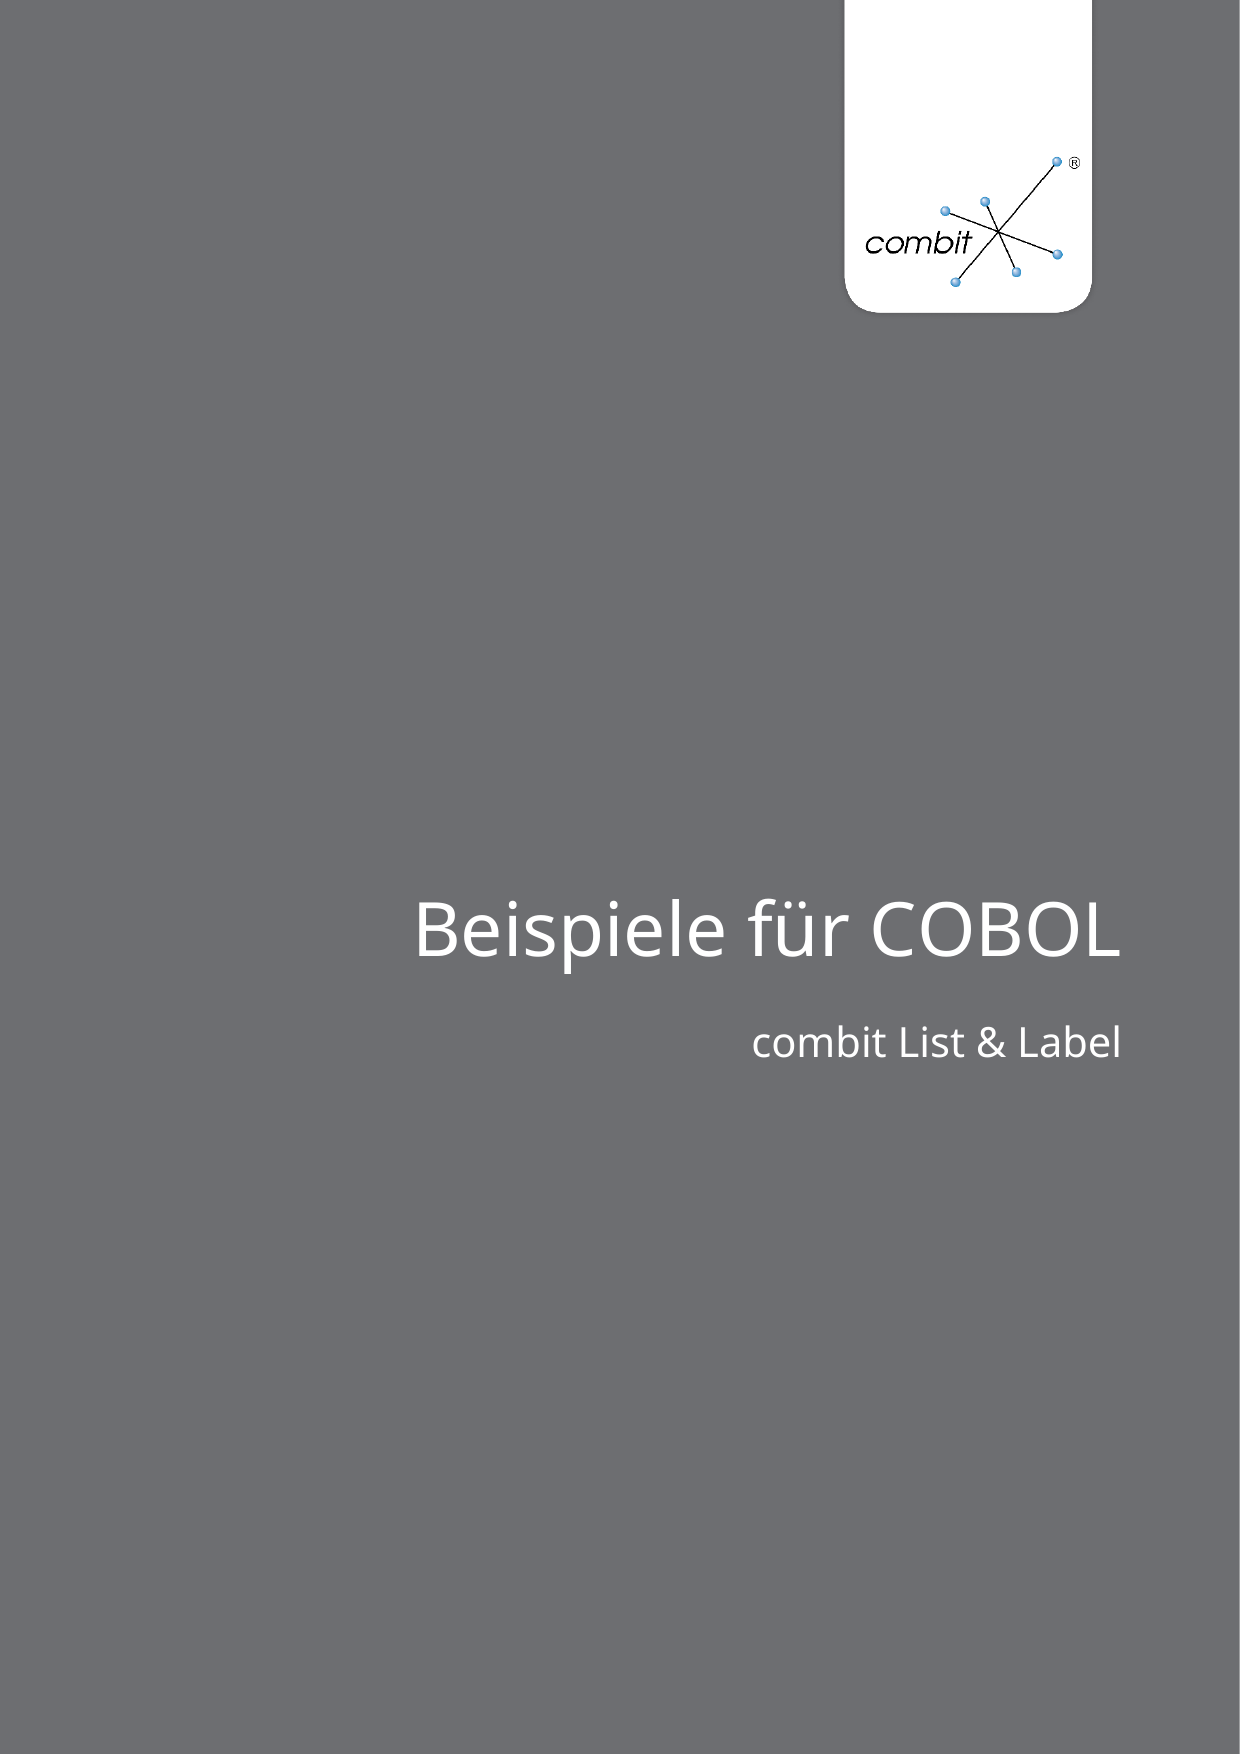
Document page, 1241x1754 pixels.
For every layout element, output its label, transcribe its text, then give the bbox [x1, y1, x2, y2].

subtitle combit List & Label [559, 1013, 1122, 1069]
picture [806, 0, 1134, 356]
title Beispiele für COBOL [323, 877, 1122, 979]
